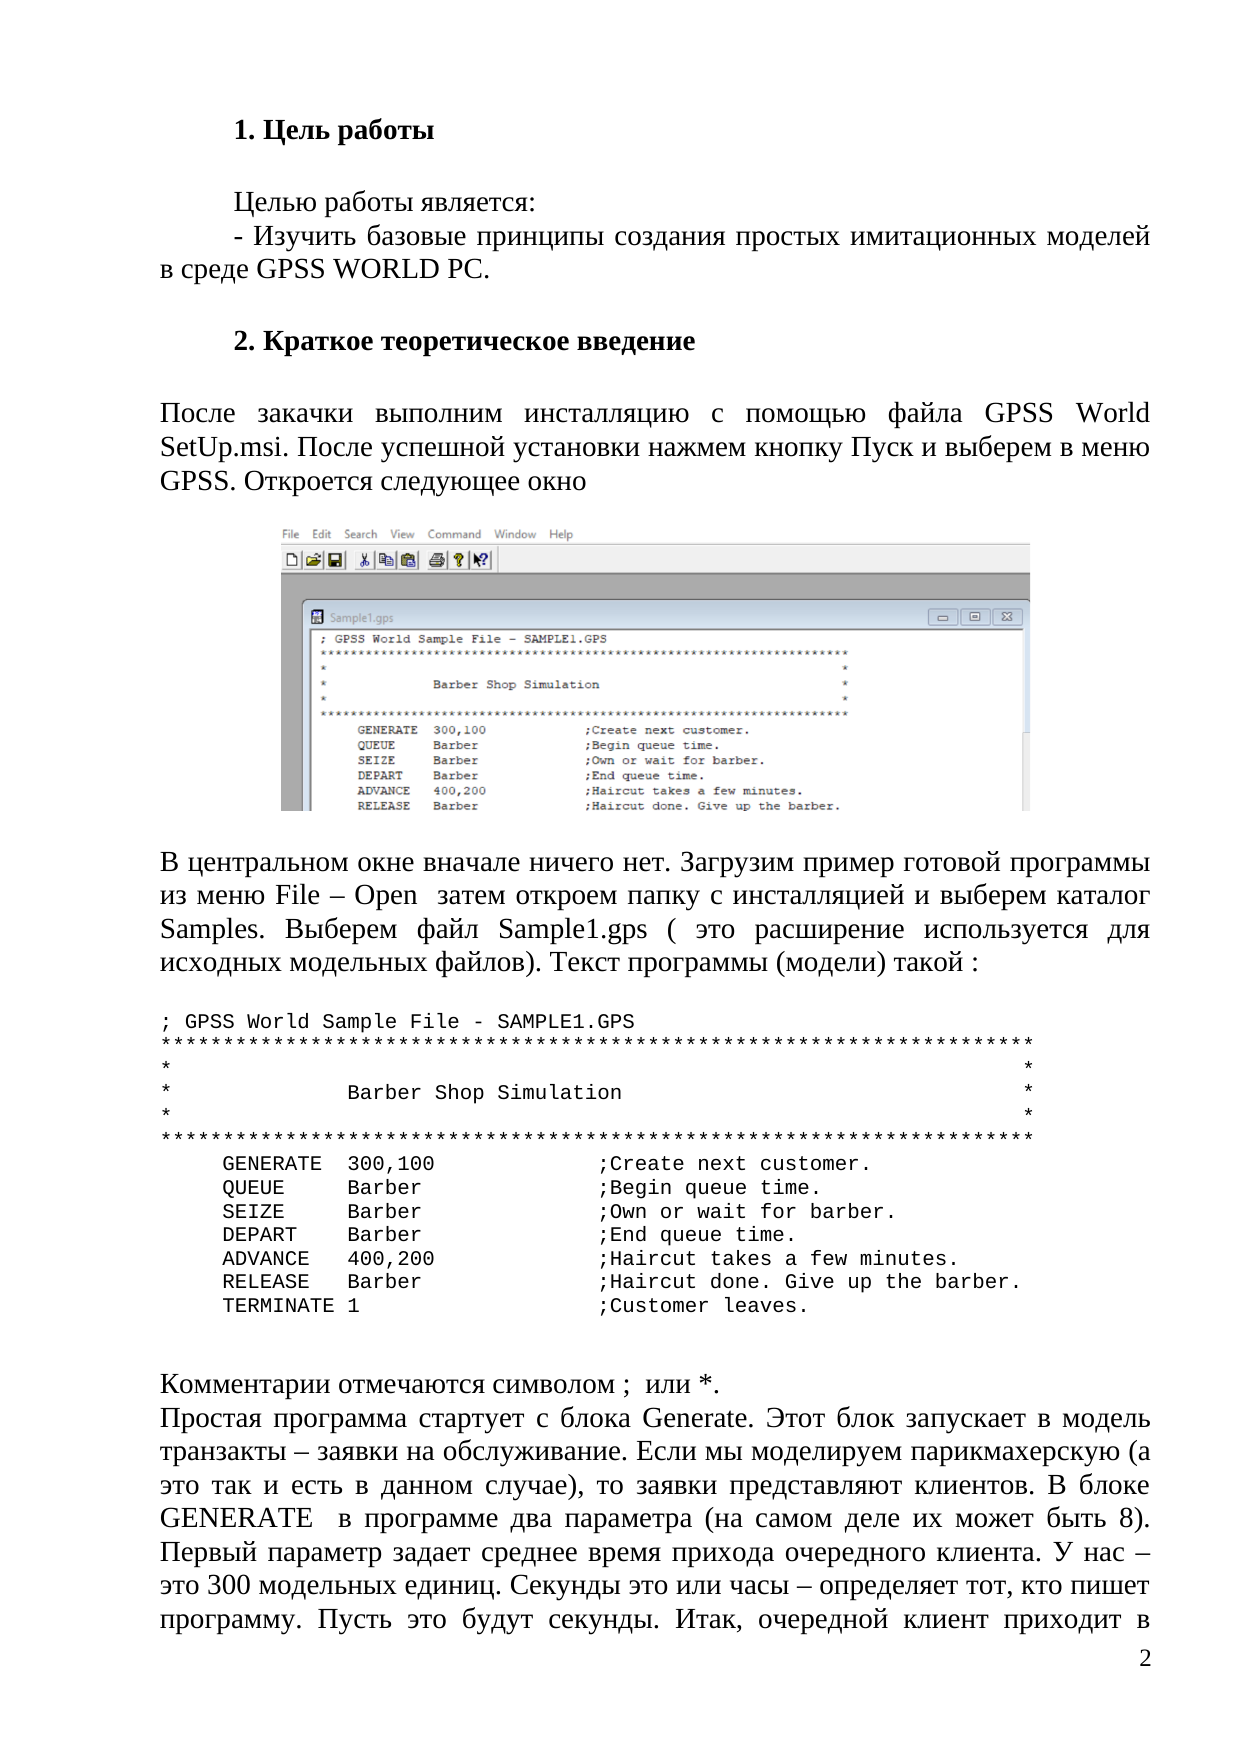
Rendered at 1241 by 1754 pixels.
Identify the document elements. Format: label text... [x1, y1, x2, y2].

text В центральном окне вначале ничего нет. Загрузим пример готовой программы из меню File – Open затем откроем папку с инсталляцией и выберем каталог Samples. Выберем файл Sample1.gps ( это расширение используется для исходных модельных файлов). Текст программы (модели) такой : [159, 844, 1152, 978]
text SEIZE Barber ;Own or wait for barber. [159, 1201, 1152, 1224]
text ADVANCE 400,200 ;Haircut takes a few minutes. [159, 1248, 1152, 1272]
text * Barber Shop Simulation * [159, 1082, 1152, 1106]
text ********************************************************************** [159, 1035, 1152, 1059]
list Цель работы [233, 112, 1152, 146]
text * * [159, 1106, 1152, 1130]
text - Изучить базовые принципы создания простых имитационных моделей в среде GPSS WORLD PC. [159, 218, 1152, 285]
text * * [159, 1059, 1152, 1082]
text ; GPSS World Sample File - SAMPLE1.GPS [159, 1011, 1152, 1035]
text Комментарии отмечаются символом ; или *. [159, 1366, 1152, 1400]
text После закачки выполним инсталляцию с помощью файла GPSS World SetUp.msi. После успешной установки нажмем кнопку Пуск и выберем в меню GPSS. Откроется следующее окно [159, 396, 1152, 496]
text RELEASE Barber ;Haircut done. Give up the barber. [159, 1272, 1152, 1295]
text ********************************************************************** [159, 1130, 1152, 1153]
text QUEUE Barber ;Begin queue time. [159, 1177, 1152, 1201]
text TERMINATE 1 ;Customer leaves. [159, 1295, 1152, 1319]
picture [281, 529, 1030, 811]
list Краткое теоретическое введение [233, 323, 1152, 357]
text Целью работы является: [159, 184, 1152, 218]
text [159, 1400, 1152, 1634]
text DEPART Barber ;End queue time. [159, 1224, 1152, 1248]
text GENERATE 300,100 ;Create next customer. [159, 1153, 1152, 1177]
